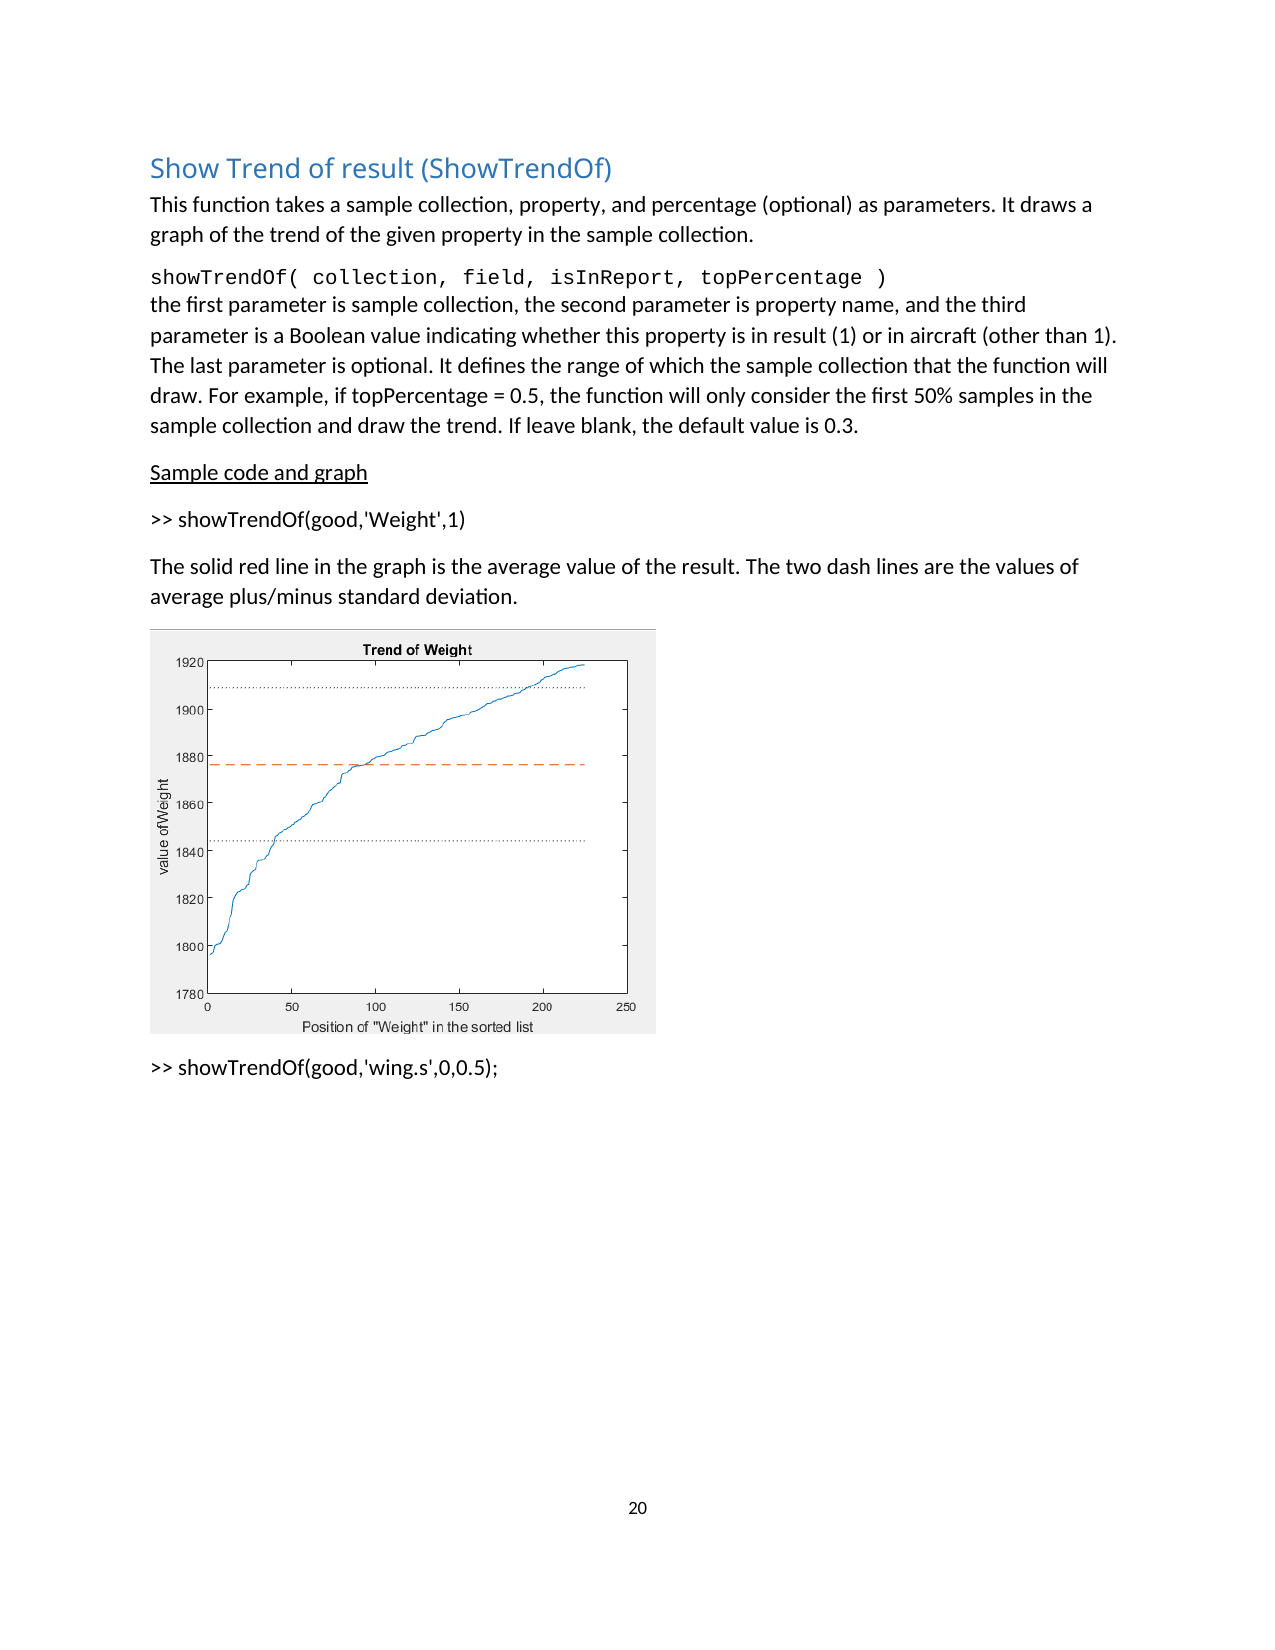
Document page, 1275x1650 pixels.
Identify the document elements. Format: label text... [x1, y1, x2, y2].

picture [150, 629, 656, 1034]
subtitle Show Trend of result (ShowTrendOf) [150, 150, 1125, 187]
text >> showTrendOf(good,'Weight',1) [150, 505, 1125, 533]
text showTrendOf( collection, field, isInReport, topPercentage ) [150, 267, 1125, 291]
text The solid red line in the graph is the average value of the result. The two dash lines are the values of average plus/minus standard deviation. [150, 552, 1125, 610]
text This function takes a sample collection, property, and percentage (optional) as parameters. It draws a graph of the trend of the given property in the sample collection. [150, 190, 1125, 248]
text >> showTrendOf(good,'wing.s',0,0.5); [150, 1053, 1125, 1081]
text Sample code and graph [150, 458, 1125, 486]
text the first parameter is sample collection, the second parameter is property name, and the third parameter is a Boolean value indicating whether this property is in result (1) or in aircraft (other than 1). The last parameter is optional. It defines the range of which the sample collection that the function will draw. For example, if topPercentage = 0.5, the function will only consider the first 50% samples in the sample collection and draw the trend. If leave blank, the default value is 0.3. [150, 291, 1125, 439]
